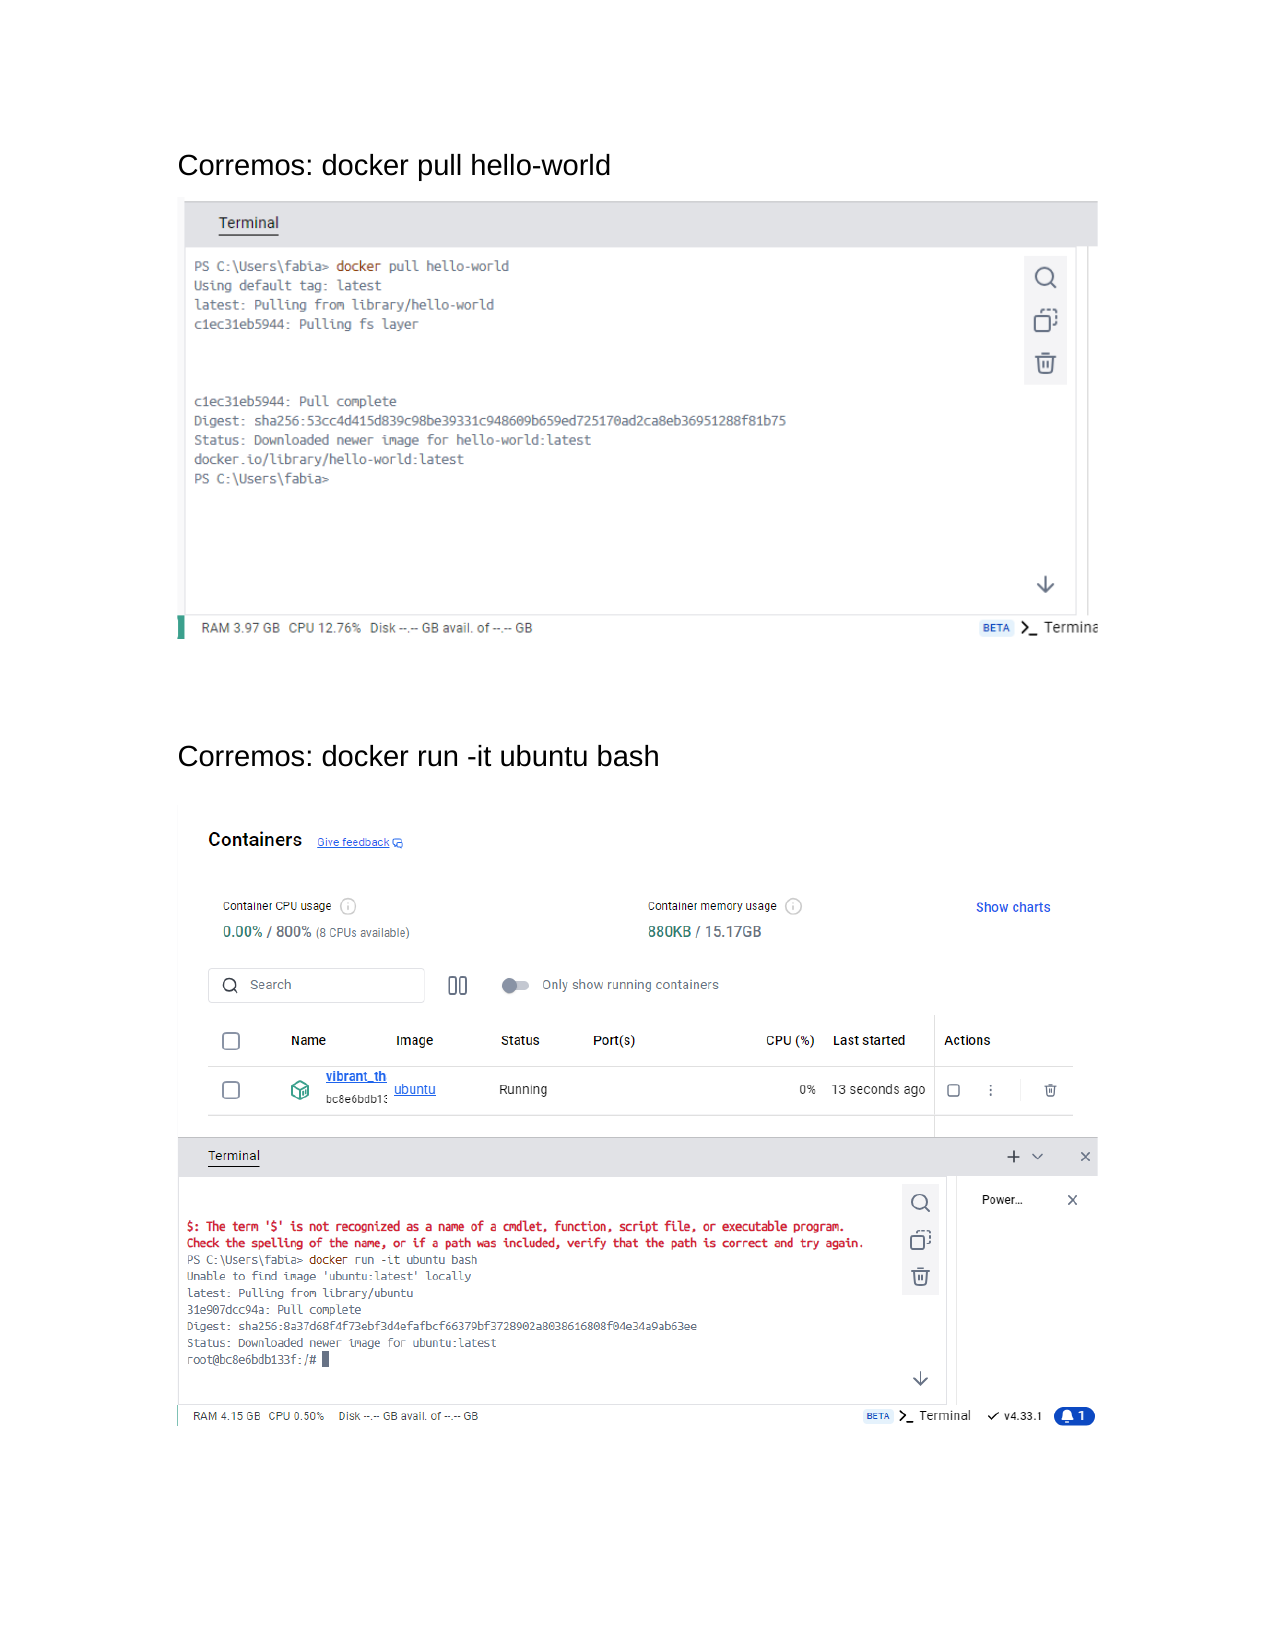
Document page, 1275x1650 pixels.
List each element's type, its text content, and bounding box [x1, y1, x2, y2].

picture [177, 805, 1098, 1426]
picture [177, 197, 1098, 639]
text Corremos: docker run -it ubuntu bash [177, 739, 1098, 772]
text Corremos: docker pull hello-world [177, 148, 1098, 197]
